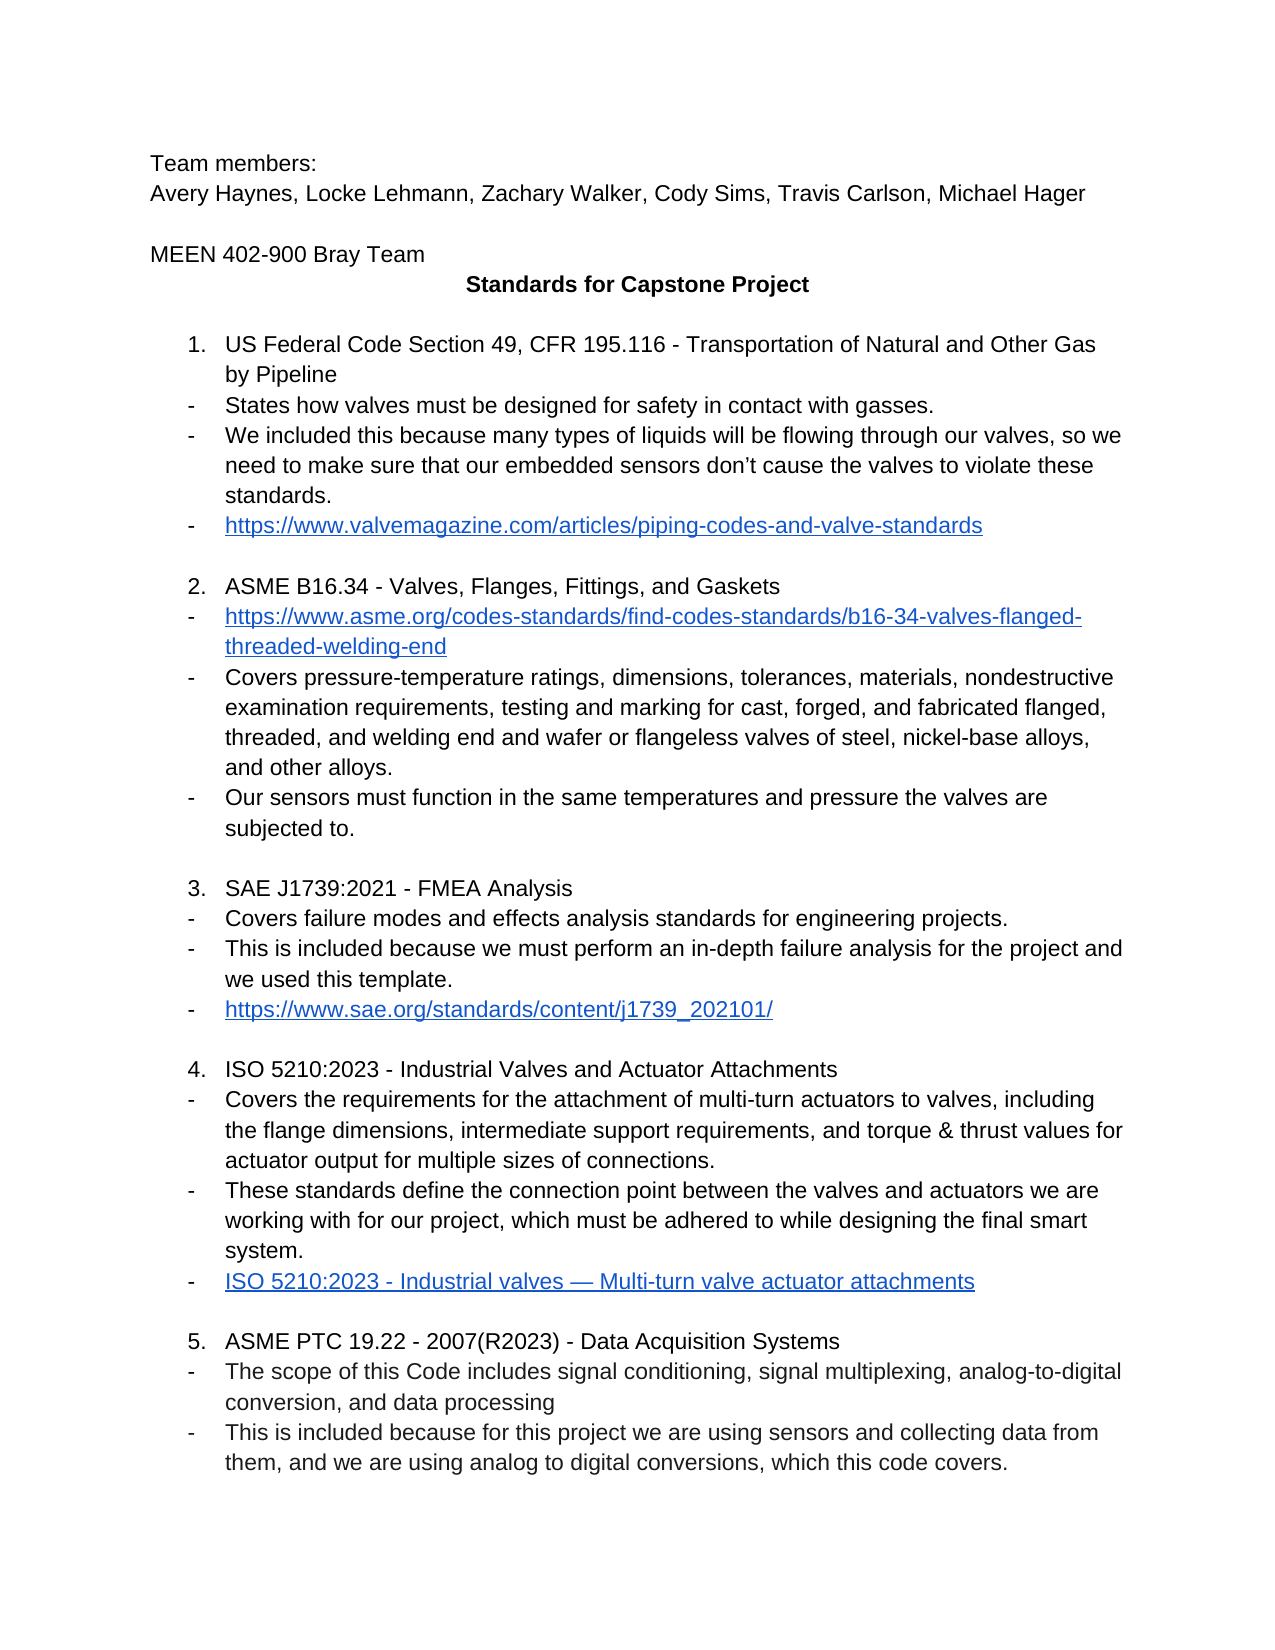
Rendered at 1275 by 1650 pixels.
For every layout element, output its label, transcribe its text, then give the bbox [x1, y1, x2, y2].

list States how valves must be designed for safety in contact with gasses. [187, 392, 1125, 418]
list Our sensors must function in the same temperatures and pressure the valves are subjected to. [187, 784, 1125, 841]
list US Federal Code Section 49, CFR 195.116 - Transportation of Natural and Other Gas by Pipeline [187, 331, 1125, 388]
list Covers pressure-temperature ratings, dimensions, tolerances, materials, nondestructive examination requirements, testing and marking for cast, forged, and fabricated flanged, threaded, and welding end and wafer or flangeless valves of steel, nickel-base alloys, and other alloys. [187, 663, 1125, 781]
list This is included because for this project we are using sensors and collecting data from them, and we are using analog to digital conversions, which this code covers. [187, 1419, 1125, 1475]
list https://www.valvemagazine.com/articles/piping-codes-and-valve-standards [187, 512, 1125, 539]
list These standards define the connection point between the valves and actuators we are working with for our project, which must be adhered to while designing the final smart system. [187, 1177, 1125, 1264]
list The scope of this Code includes signal conditioning, signal multiplexing, analog-to-digital conversion, and data processing [187, 1358, 1125, 1415]
list SAE J1739:2021 - FMEA Analysis [187, 875, 1125, 901]
list This is included because we must perform an in-depth failure analysis for the project and we used this template. [187, 935, 1125, 992]
list ISO 5210:2023 - Industrial Valves and Actuator Attachments [187, 1056, 1125, 1083]
text MEEN 402-900 Bray Team [150, 241, 1125, 267]
list Covers failure modes and effects analysis standards for engineering projects. [187, 905, 1125, 932]
list ASME PTC 19.22 - 2007(R2023) - Data Acquisition Systems [187, 1328, 1125, 1354]
text Standards for Capstone Project [150, 271, 1125, 297]
list We included this because many types of liquids will be flowing through our valves, so we need to make sure that our embedded sensors don’t cause the valves to violate these standards. [187, 422, 1125, 509]
list https://www.asme.org/codes-standards/find-codes-standards/b16-34-valves-flanged-threaded-welding-end [187, 603, 1125, 660]
list ASME B16.34 - Valves, Flanges, Fittings, and Gaskets [187, 573, 1125, 599]
list ISO 5210:2023 - Industrial valves — Multi-turn valve actuator attachments [187, 1268, 1125, 1294]
text Team members: [150, 150, 1125, 176]
list https://www.sae.org/standards/content/j1739_202101/ [187, 996, 1125, 1022]
list Covers the requirements for the attachment of multi-turn actuators to valves, including the flange dimensions, intermediate support requirements, and torque & thrust values for actuator output for multiple sizes of connections. [187, 1086, 1125, 1173]
text Avery Haynes, Locke Lehmann, Zachary Walker, Cody Sims, Travis Carlson, Michael Hager [150, 180, 1125, 207]
